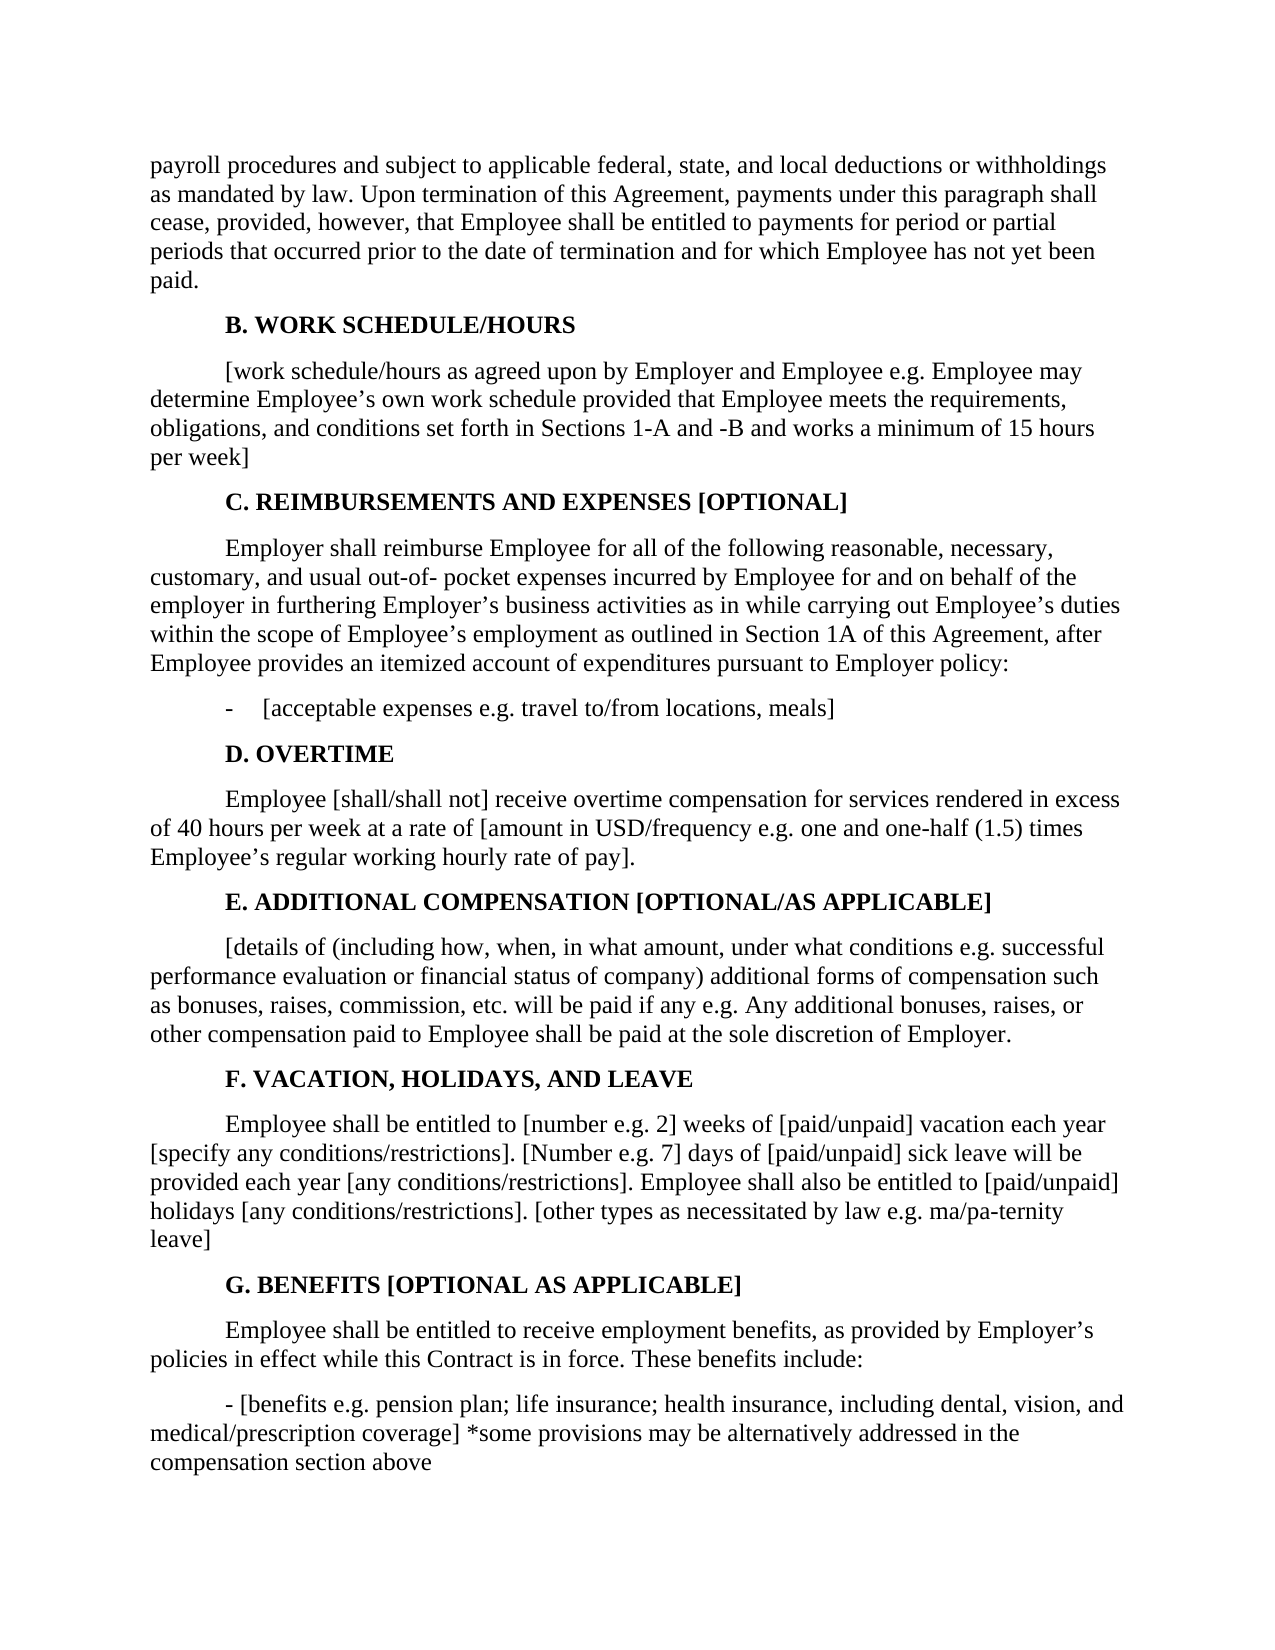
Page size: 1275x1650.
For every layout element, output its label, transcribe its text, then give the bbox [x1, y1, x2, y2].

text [150, 150, 1125, 351]
text Employee [shall/shall not] receive overtime compensation for services rendered in excess of 40 hours per week at a rate of [amount in USD/frequency e.g. one and one-half (1.5) times Employee’s regular working hourly rate of pay]. [150, 842, 1125, 928]
text Employee shall be entitled to [number e.g. 2] weeks of [paid/unpaid] vacation each year [specify any conditions/restrictions]. [Number e.g. 7] days of [paid/unpaid] sick leave will be provided each year [any conditions/restrictions]. Employee shall also be entitled to [paid/unpaid] holidays [any conditions/restrictions]. [other types as necessitated by law e.g. ma/pa-ternity leave] [150, 1167, 1125, 1311]
text [work schedule/hours as agreed upon by Employer and Employee e.g. Employee may determine Employee’s own work schedule provided that Employee meets the requirements, obligations, and conditions set forth in Sections 1-A and -B and works a minimum of 15 hours per week] [150, 413, 1125, 528]
text F. VACATION, HOLIDAYS, AND LEAVE [150, 1122, 1125, 1150]
list [acceptable expenses e.g. travel to/from locations, meals] [225, 751, 1125, 779]
text Employee shall be entitled to receive employment benefits, as provided by Employer’s policies in effect while this Contract is in force. These benefits include: [150, 1373, 1125, 1430]
text [details of (including how, when, in what amount, under what conditions e.g. successful performance evaluation or financial status of company) additional forms of compensation such as bonuses, raises, commission, etc. will be paid if any e.g. Any additional bonuses, raises, or other compensation paid to Employee shall be paid at the sole discretion of Employer. [150, 990, 1125, 1105]
text G. BENEFITS [OPTIONAL AS APPLICABLE] [150, 1327, 1125, 1356]
text B. WORK SCHEDULE/HOURS [150, 368, 1125, 397]
text C. REIMBURSEMENTS AND EXPENSES [OPTIONAL] [150, 545, 1125, 574]
text E. ADDITIONAL COMPENSATION [OPTIONAL/AS APPLICABLE] [150, 944, 1125, 973]
text D. OVERTIME [150, 796, 1125, 825]
text Employer shall reimburse Employee for all of the following reasonable, necessary, customary, and usual out-of- pocket expenses incurred by Employee for and on behalf of the employer in furthering Employer’s business activities as in while carrying out Employee’s duties within the scope of Employee’s employment as outlined in Section 1A of this Agreement, after Employee provides an itemized account of expenditures pursuant to Employer policy: [150, 590, 1125, 734]
